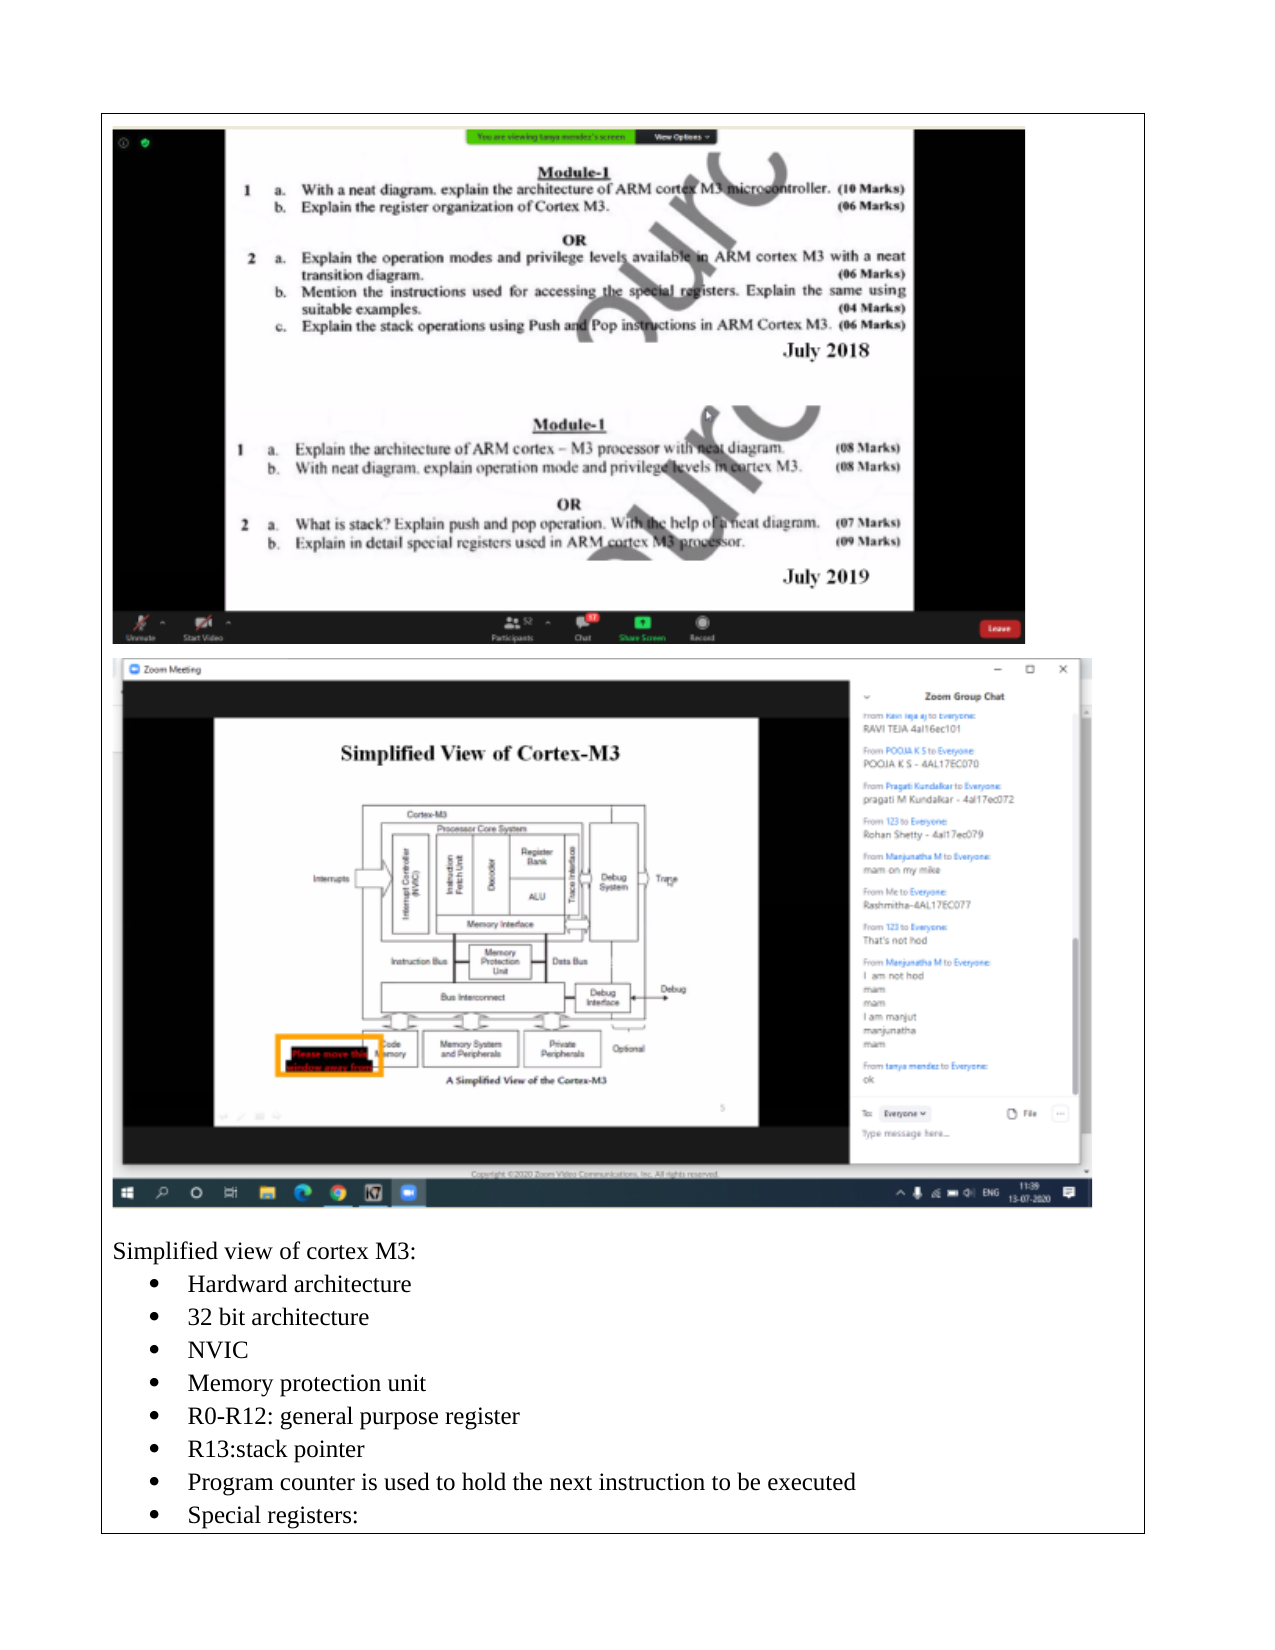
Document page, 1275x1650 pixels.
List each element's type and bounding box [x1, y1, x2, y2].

picture [112, 126, 1025, 644]
picture [112, 658, 1093, 1209]
table_cell [102, 114, 1144, 1533]
